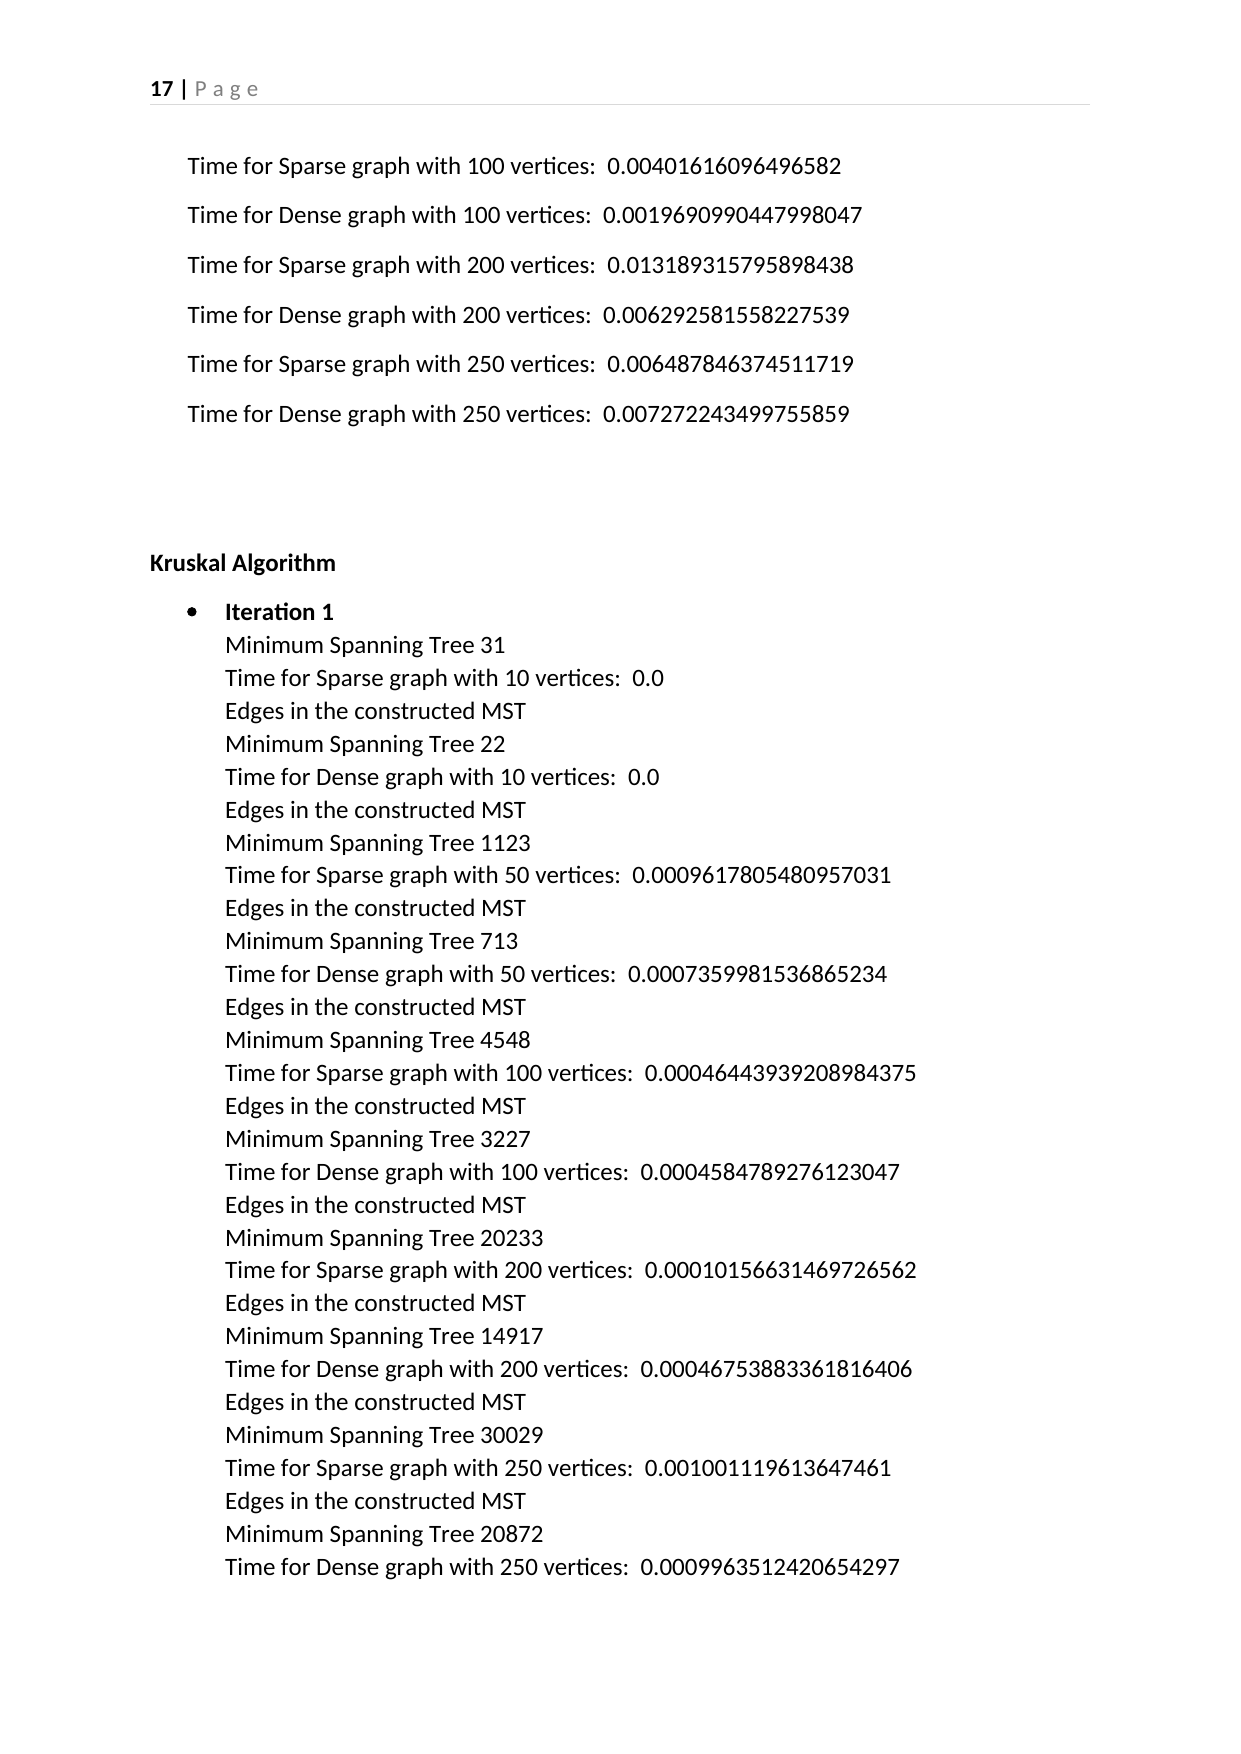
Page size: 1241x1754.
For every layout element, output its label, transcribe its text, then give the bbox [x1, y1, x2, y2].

list Minimum Spanning Tree 4548 [225, 1024, 1090, 1055]
list Edges in the constructed MST [225, 695, 1090, 726]
list Time for Dense graph with 100 vertices: 0.0004584789276123047 [225, 1156, 1090, 1186]
list Edges in the constructed MST [225, 1189, 1090, 1219]
list Minimum Spanning Tree 30029 [225, 1419, 1090, 1450]
text Kruskal Algorithm [150, 547, 1090, 577]
list Time for Dense graph with 10 vertices: 0.0 [225, 761, 1090, 791]
list Minimum Spanning Tree 14917 [225, 1320, 1090, 1351]
list Minimum Spanning Tree 20872 [225, 1518, 1090, 1548]
list Edges in the constructed MST [225, 1386, 1090, 1417]
text Time for Dense graph with 200 vertices: 0.006292581558227539 [187, 299, 1090, 329]
list Edges in the constructed MST [225, 991, 1090, 1022]
text Time for Sparse graph with 200 vertices: 0.013189315795898438 [187, 249, 1090, 280]
list Minimum Spanning Tree 713 [225, 925, 1090, 956]
list Minimum Spanning Tree 22 [225, 728, 1090, 758]
list Minimum Spanning Tree 31 [225, 629, 1090, 660]
list Edges in the constructed MST [225, 794, 1090, 824]
text Time for Dense graph with 100 vertices: 0.0019690990447998047 [187, 199, 1090, 230]
list Edges in the constructed MST [225, 1485, 1090, 1516]
list Iteration 1 [187, 596, 1090, 627]
list Time for Sparse graph with 50 vertices: 0.0009617805480957031 [225, 859, 1090, 890]
text Time for Sparse graph with 250 vertices: 0.006487846374511719 [187, 348, 1090, 379]
list Time for Dense graph with 250 vertices: 0.0009963512420654297 [225, 1551, 1090, 1581]
list Edges in the constructed MST [225, 892, 1090, 923]
list Minimum Spanning Tree 1123 [225, 827, 1090, 857]
list Edges in the constructed MST [225, 1090, 1090, 1121]
text Time for Sparse graph with 100 vertices: 0.00401616096496582 [187, 150, 1090, 181]
list Time for Sparse graph with 10 vertices: 0.0 [225, 662, 1090, 693]
list Time for Dense graph with 200 vertices: 0.00046753883361816406 [225, 1353, 1090, 1384]
list Time for Sparse graph with 200 vertices: 0.00010156631469726562 [225, 1254, 1090, 1285]
list Minimum Spanning Tree 3227 [225, 1123, 1090, 1153]
text Time for Dense graph with 250 vertices: 0.007272243499755859 [187, 398, 1090, 428]
list Edges in the constructed MST [225, 1287, 1090, 1318]
list Time for Sparse graph with 100 vertices: 0.00046443939208984375 [225, 1057, 1090, 1088]
list Time for Dense graph with 50 vertices: 0.0007359981536865234 [225, 958, 1090, 989]
list Minimum Spanning Tree 20233 [225, 1222, 1090, 1252]
list Time for Sparse graph with 250 vertices: 0.001001119613647461 [225, 1452, 1090, 1483]
